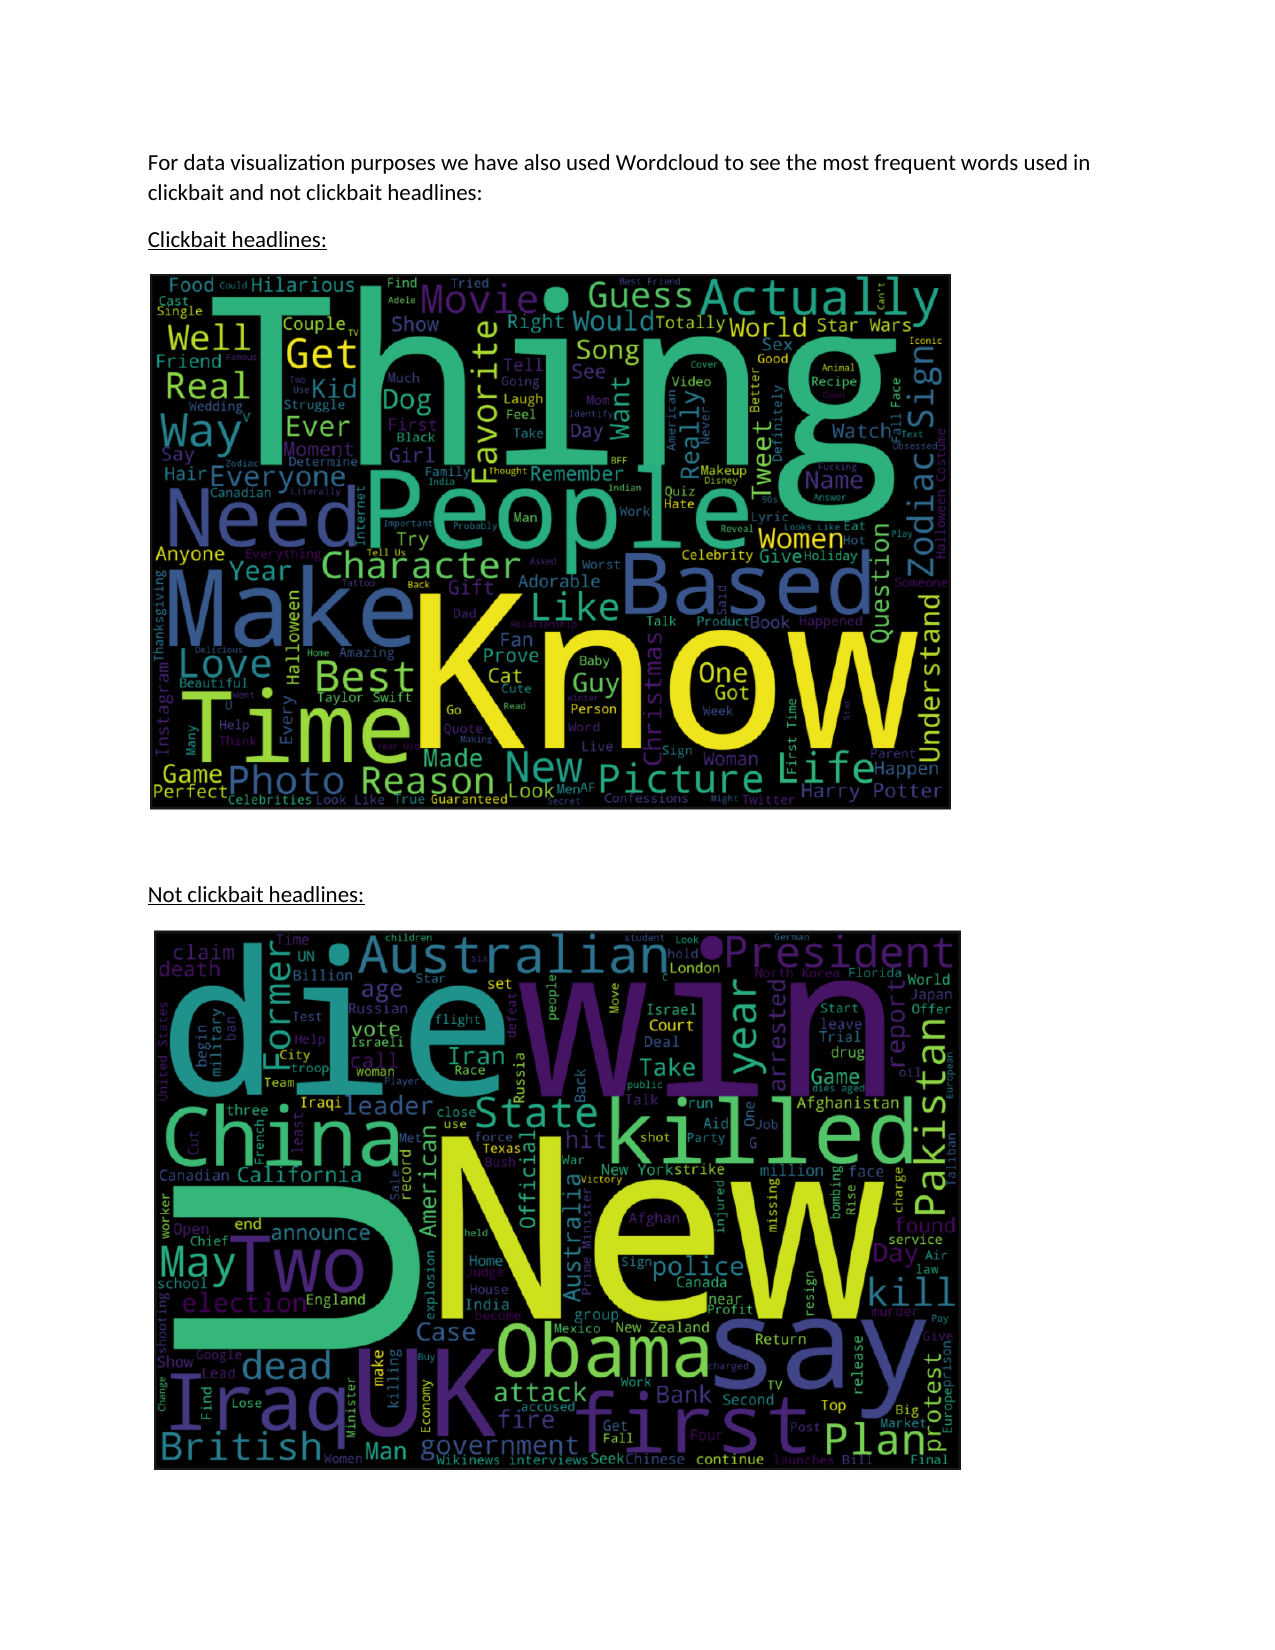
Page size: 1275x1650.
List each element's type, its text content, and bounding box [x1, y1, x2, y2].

text Not clickbait headlines: [148, 880, 1127, 908]
text Clickbait headlines: [148, 225, 1127, 253]
text For data visualization purposes we have also used Wordcloud to see the most frequent words used in clickbait and not clickbait headlines: [148, 148, 1127, 206]
picture [147, 271, 955, 814]
picture [147, 926, 965, 1473]
